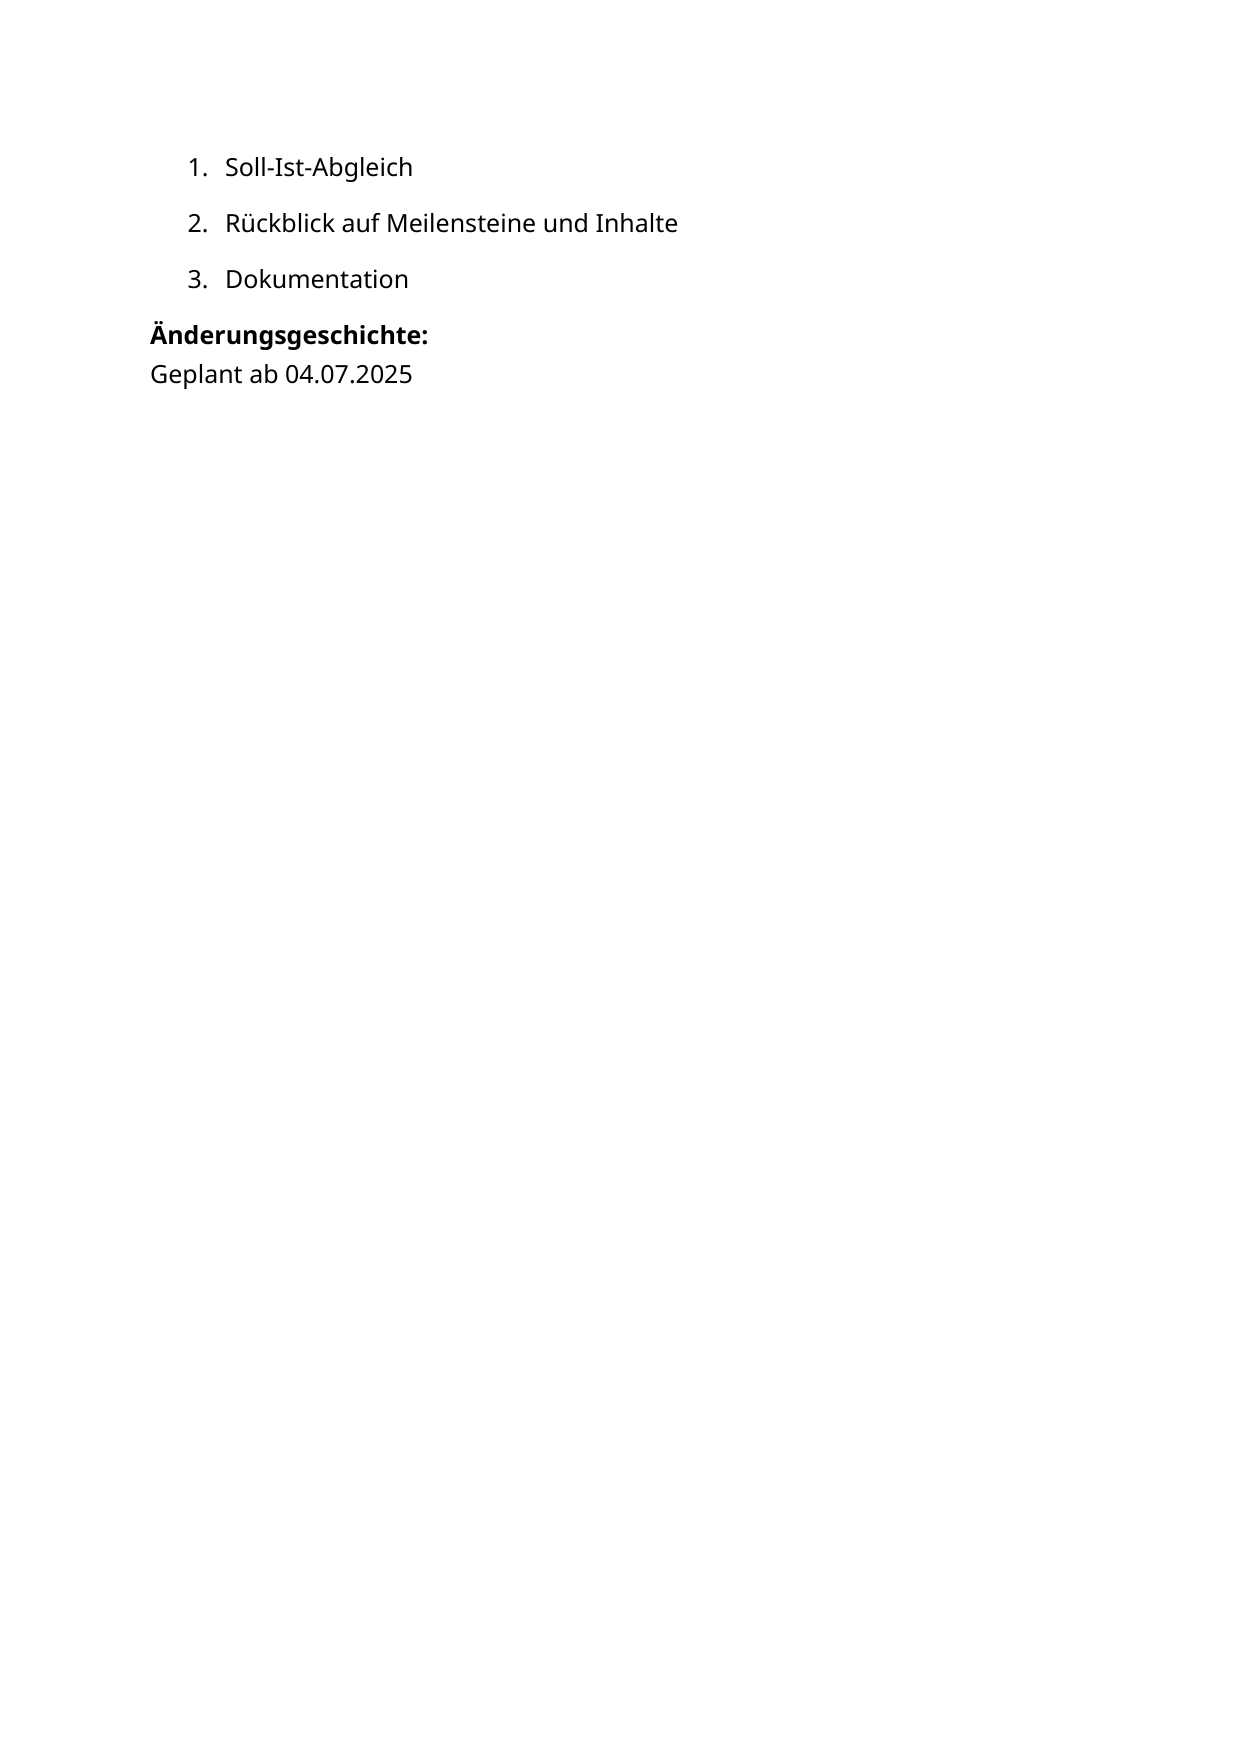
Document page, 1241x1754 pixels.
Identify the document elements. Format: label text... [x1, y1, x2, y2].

list Dokumentation [187, 262, 1090, 296]
list Soll-Ist-Abgleich [187, 150, 1090, 184]
text Änderungsgeschichte: Geplant ab 04.07.2025 [150, 317, 1090, 391]
list Rückblick auf Meilensteine und Inhalte [187, 206, 1090, 240]
